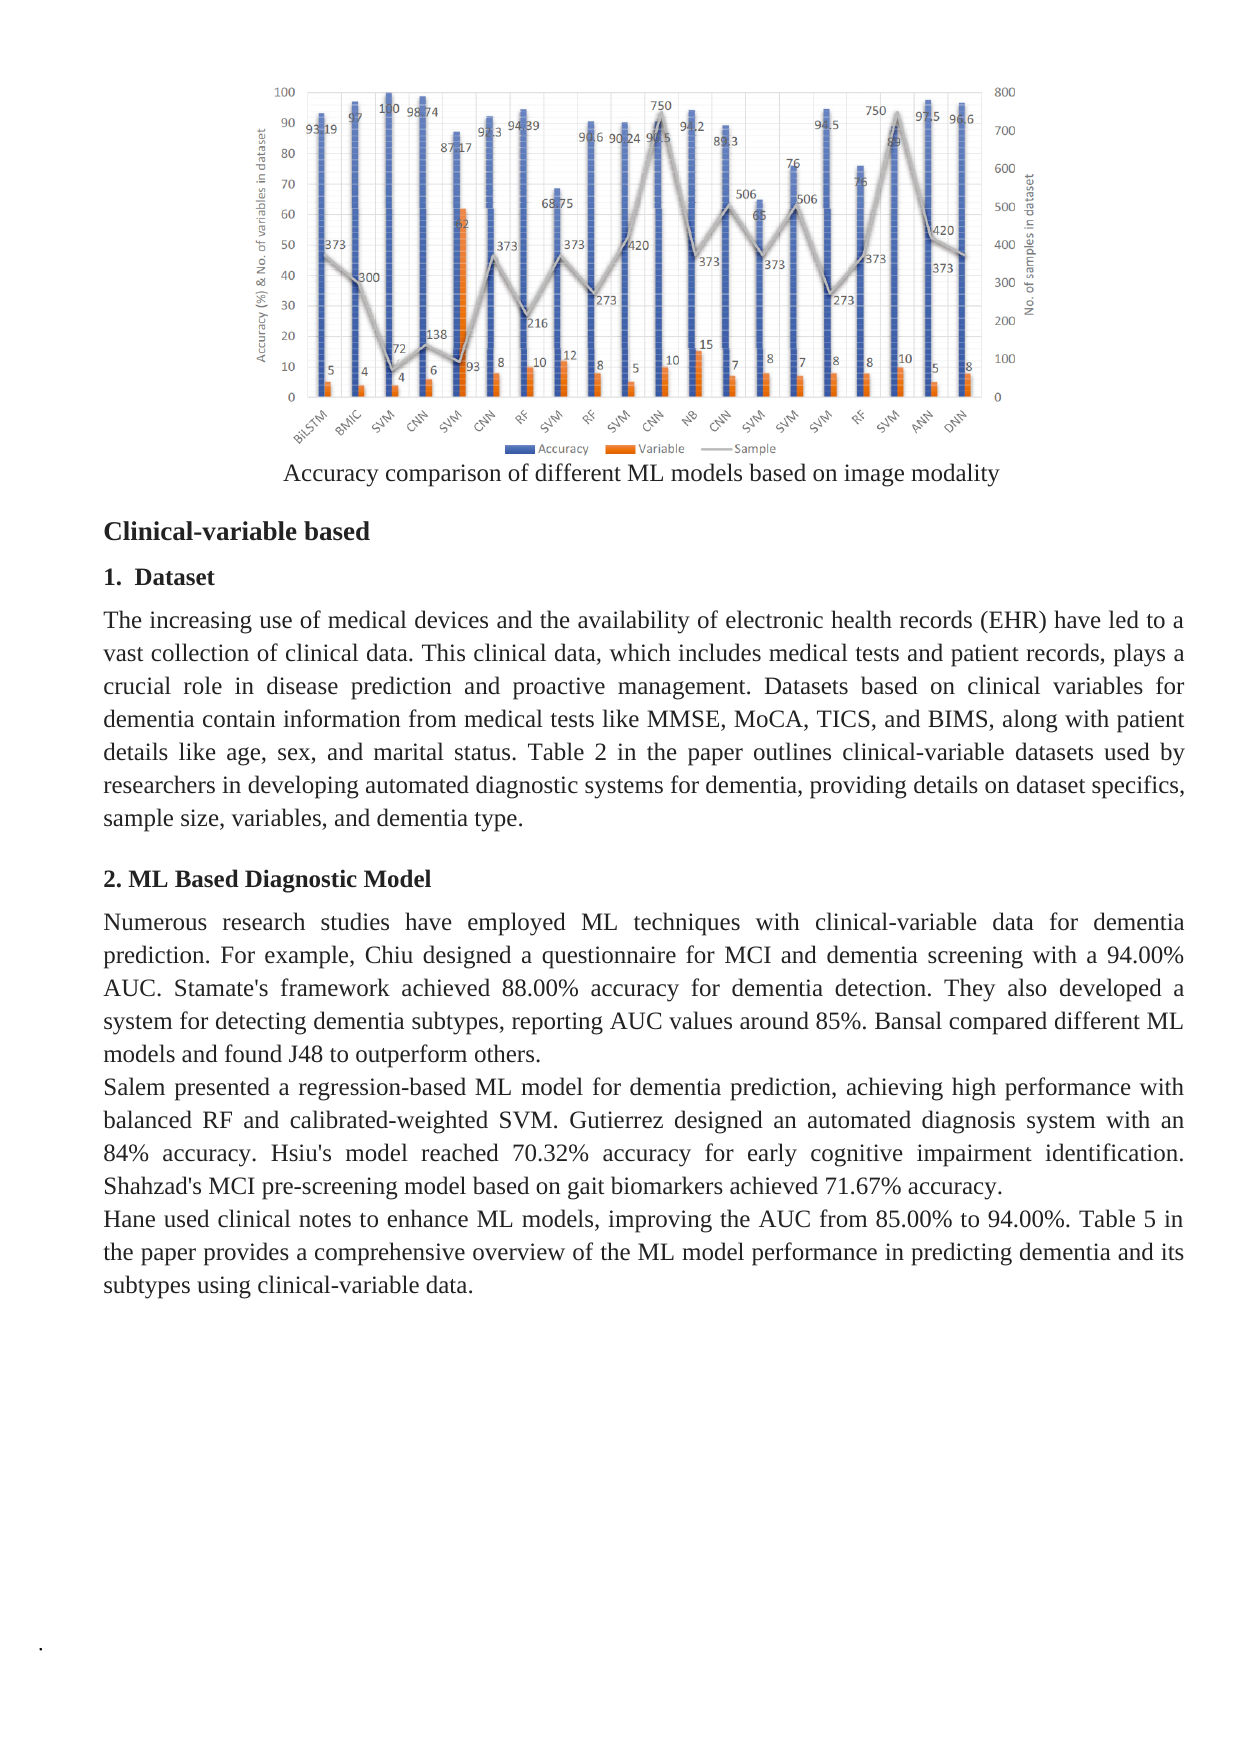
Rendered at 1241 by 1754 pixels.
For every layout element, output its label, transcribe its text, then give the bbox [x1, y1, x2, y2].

text 1. Dataset [103, 562, 1186, 591]
text Clinical-variable based [103, 515, 1186, 546]
text Hane used clinical notes to enhance ML models, improving the AUC from 85.00% to 94.00%. Table 5 in the paper provides a comprehensive overview of the ML model performance in predicting dementia and its subtypes using clinical-variable data. [103, 1204, 1186, 1299]
text 2. ML Based Diagnostic Model [103, 864, 1186, 893]
text Accuracy comparison of different ML models based on image modality [103, 458, 1186, 487]
text Salem presented a regression-based ML model for dementia prediction, achieving high performance with balanced RF and calibrated-weighted SVM. Gutierrez designed an automated diagnosis system with an 84% accuracy. Hsiu's model reached 70.32% accuracy for early cognitive impairment identification. Shahzad's MCI pre-screening model based on gait biomarkers achieved 71.67% accuracy. [103, 1072, 1186, 1200]
picture [247, 64, 1042, 459]
text The increasing use of medical devices and the availability of electronic health records (EHR) have led to a vast collection of clinical data. This clinical data, which includes medical tests and patient records, plays a crucial role in disease prediction and proactive management. Datasets based on clinical variables for dementia contain information from medical tests like MMSE, MoCA, TICS, and BIMS, along with patient details like age, sex, and marital status. Table 2 in the paper outlines clinical-variable datasets used by researchers in developing automated diagnostic systems for dementia, providing details on dataset specifics, sample size, variables, and dementia type. [103, 605, 1186, 832]
text Numerous research studies have employed ML techniques with clinical-variable data for dementia prediction. For example, Chiu designed a questionnaire for MCI and dementia screening with a 94.00% AUC. Stamate's framework achieved 88.00% accuracy for dementia detection. They also developed a system for detecting dementia subtypes, reporting AUC values around 85%. Bansal compared different ML models and found J48 to outperform others. [103, 907, 1186, 1068]
